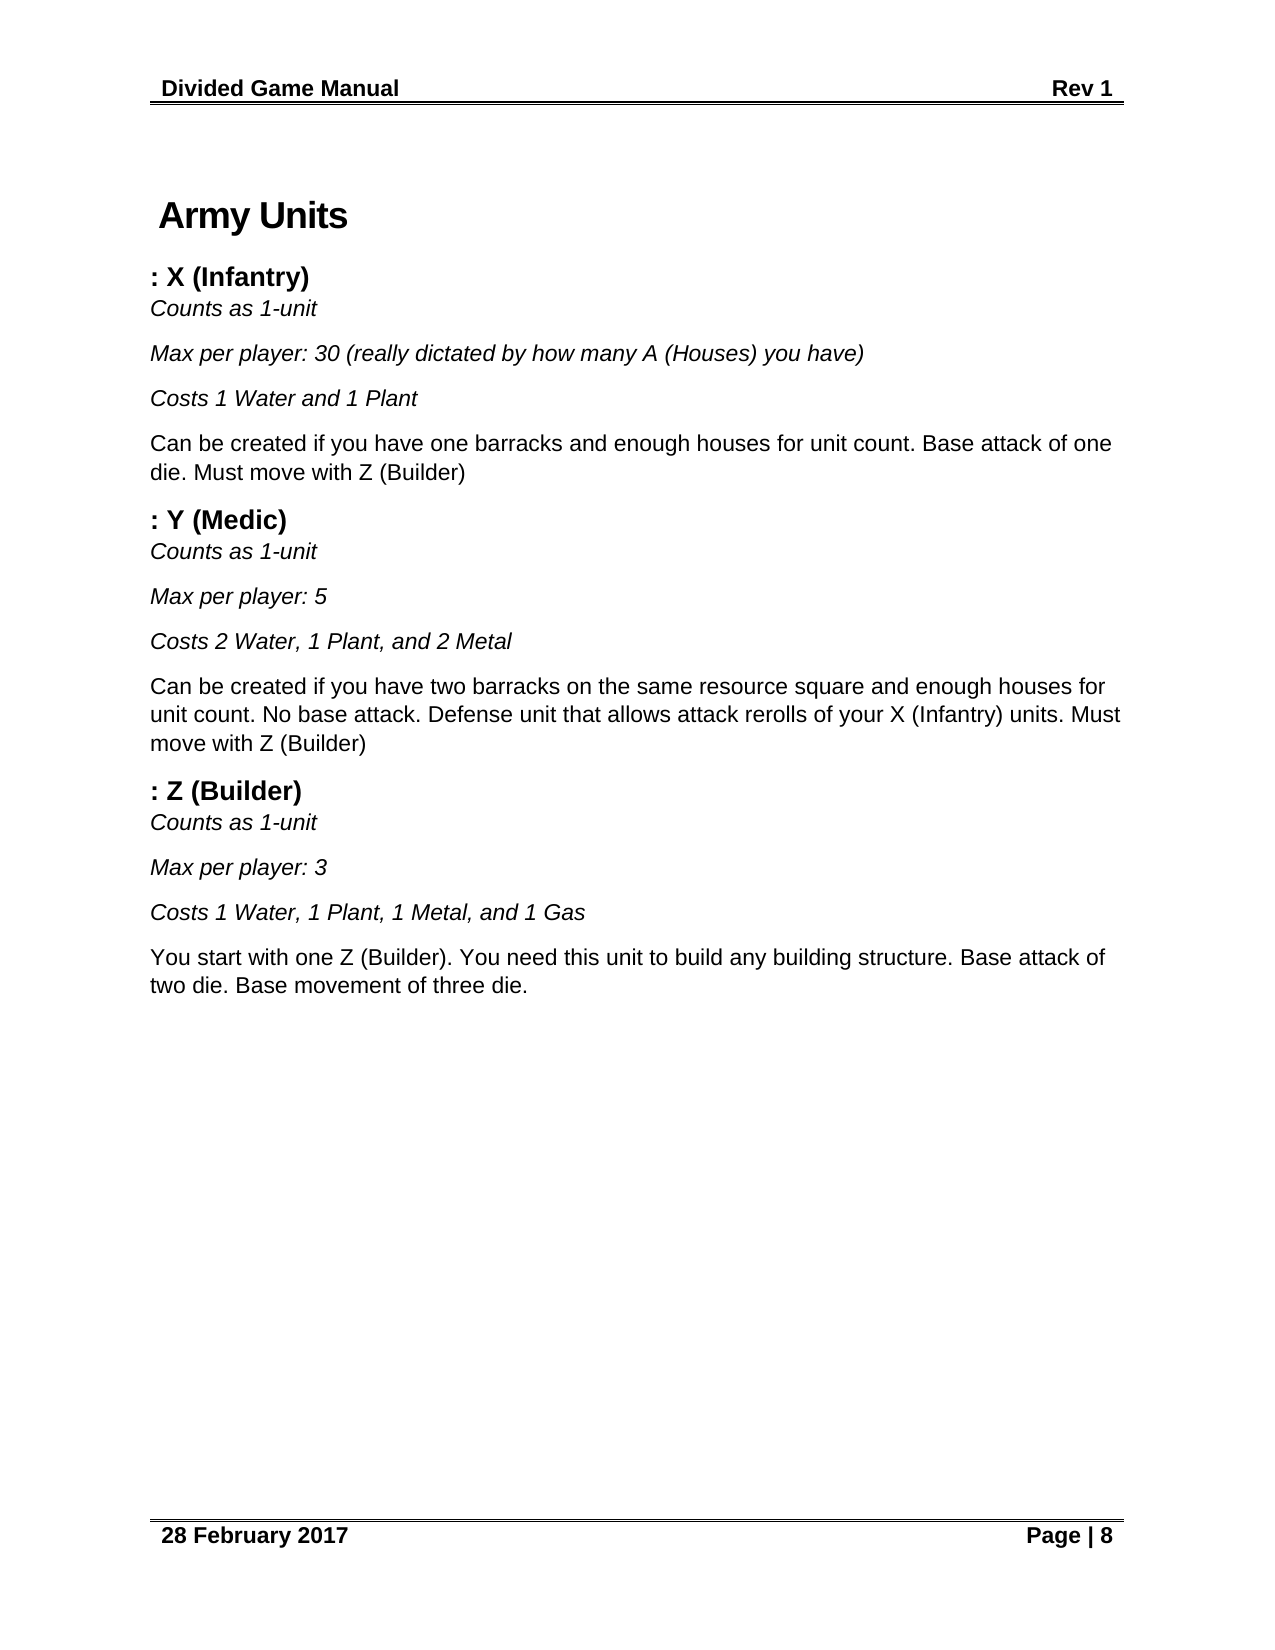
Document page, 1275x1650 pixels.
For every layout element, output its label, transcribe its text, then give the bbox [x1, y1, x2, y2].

text Counts as 1-unit [150, 538, 1125, 564]
text You start with one Z (Builder). You need this unit to build any building structure. Base attack of two die. Base movement of three die. [150, 944, 1125, 999]
text Counts as 1-unit [150, 295, 1125, 321]
text Max per player: 5 [150, 583, 1125, 609]
text Max per player: 3 [150, 854, 1125, 880]
text Can be created if you have one barracks and enough houses for unit count. Base attack of one die. Must move with Z (Builder) [150, 430, 1125, 485]
text Costs 1 Water and 1 Plant [150, 385, 1125, 412]
text Can be created if you have two barracks on the same resource square and enough houses for unit count. No base attack. Defense unit that allows attack rerolls of your X (Infantry) units. Must move with Z (Builder) [150, 673, 1125, 756]
text Counts as 1-unit [150, 809, 1125, 835]
title Army Units [150, 193, 1125, 236]
subtitle : Z (Builder) [150, 775, 1125, 806]
text Costs 2 Water, 1 Plant, and 2 Metal [150, 628, 1125, 654]
subtitle : X (Infantry) [150, 261, 1125, 292]
subtitle : Y (Medic) [150, 504, 1125, 535]
text Max per player: 30 (really dictated by how many A (Houses) you have) [150, 340, 1125, 366]
text Costs 1 Water, 1 Plant, 1 Metal, and 1 Gas [150, 899, 1125, 925]
